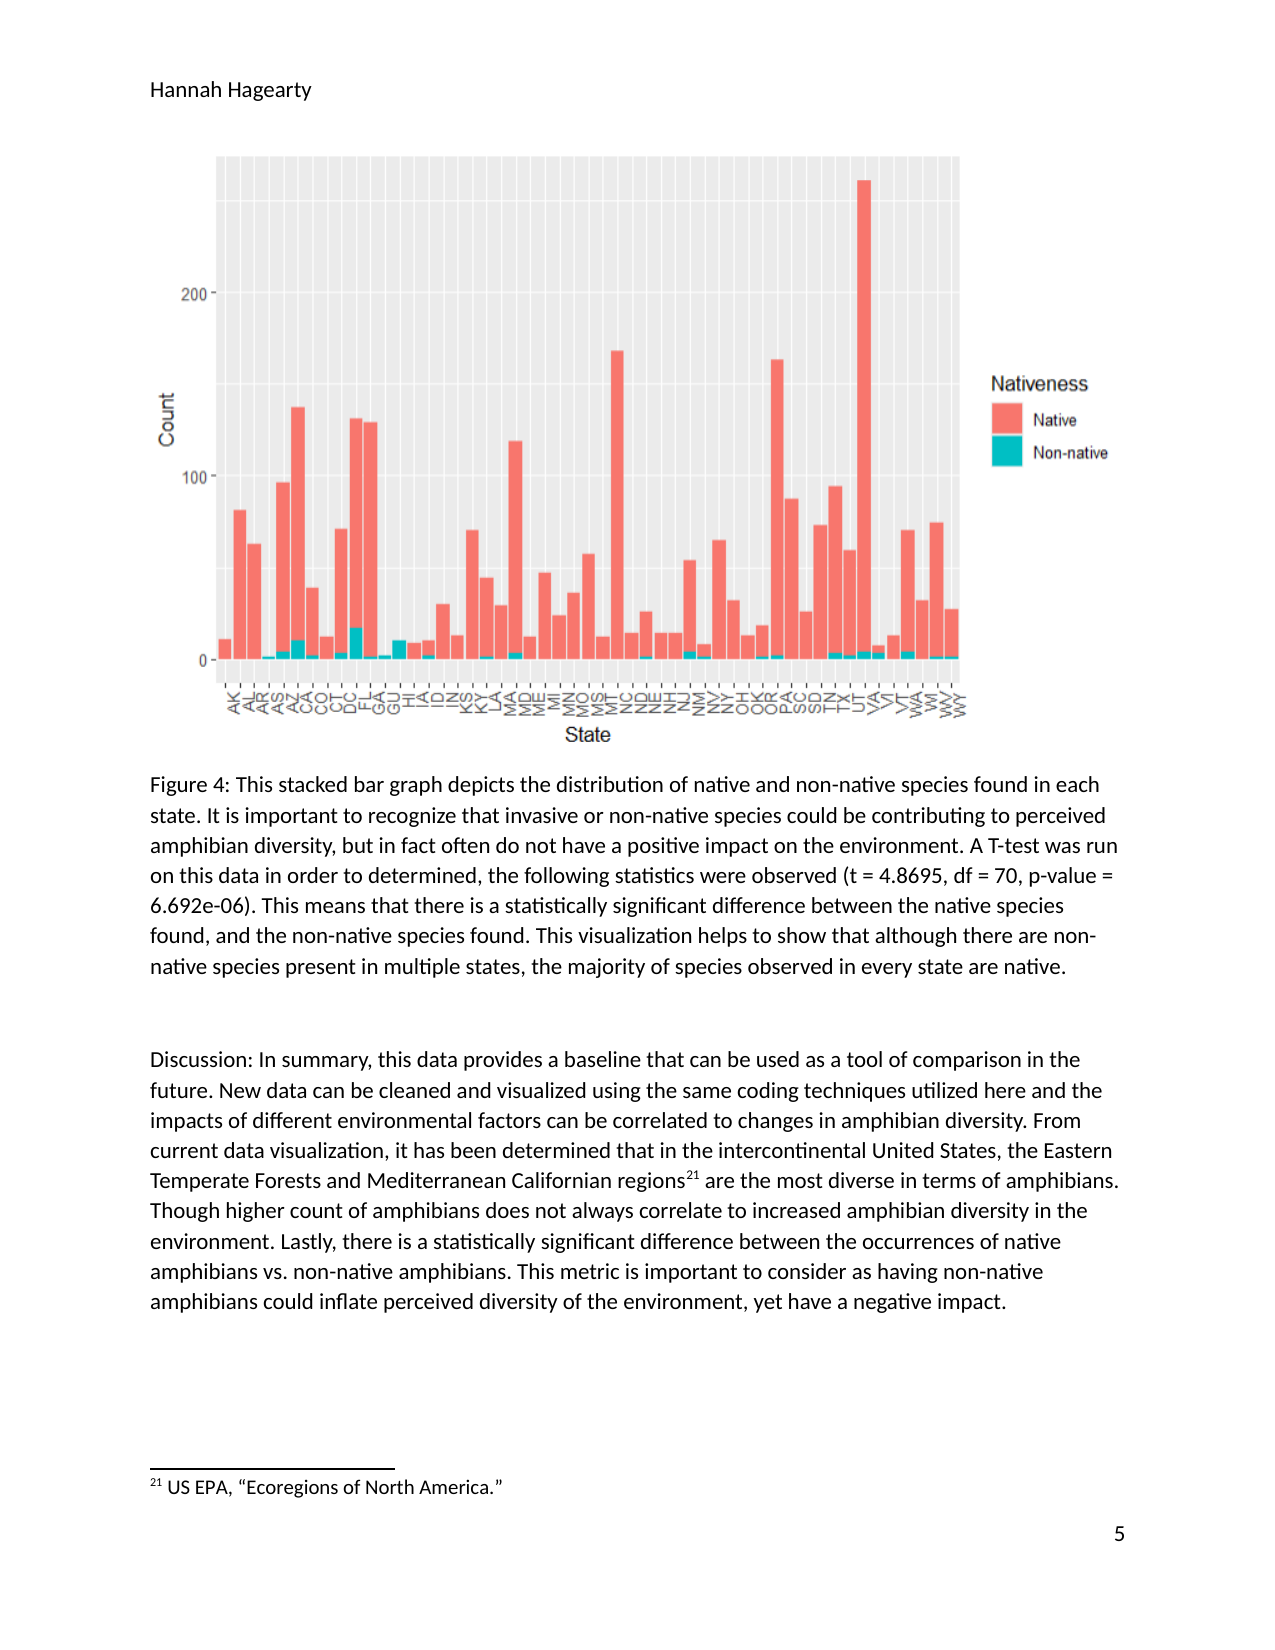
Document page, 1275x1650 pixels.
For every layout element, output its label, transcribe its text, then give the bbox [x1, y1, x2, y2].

text Discussion: In summary, this data provides a baseline that can be used as a tool of comparison in the future. New data can be cleaned and visualized using the same coding techniques utilized here and the impacts of different environmental factors can be correlated to changes in amphibian diversity. From current data visualization, it has been determined that in the intercontinental United States, the Eastern Temperate Forests and Mediterranean Californian regions are the most diverse in terms of amphibians. Though higher count of amphibians does not always correlate to increased amphibian diversity in the environment. Lastly, there is a statistically significant difference between the occurrences of native amphibians vs. non-native amphibians. This metric is important to consider as having non-native amphibians could inflate perceived diversity of the environment, yet have a negative impact. [150, 1046, 1125, 1315]
picture [150, 150, 1125, 752]
text Figure 4: This stacked bar graph depicts the distribution of native and non-native species found in each state. It is important to recognize that invasive or non-native species could be contributing to perceived amphibian diversity, but in fact often do not have a positive impact on the environment. A T-test was run on this data in order to determined, the following statistics were observed (t = 4.8695, df = 70, p-value = 6.692e-06). This means that there is a statistically significant difference between the native species found, and the non-native species found. This visualization helps to show that although there are non-native species present in multiple states, the majority of species observed in every state are native. [150, 771, 1125, 980]
